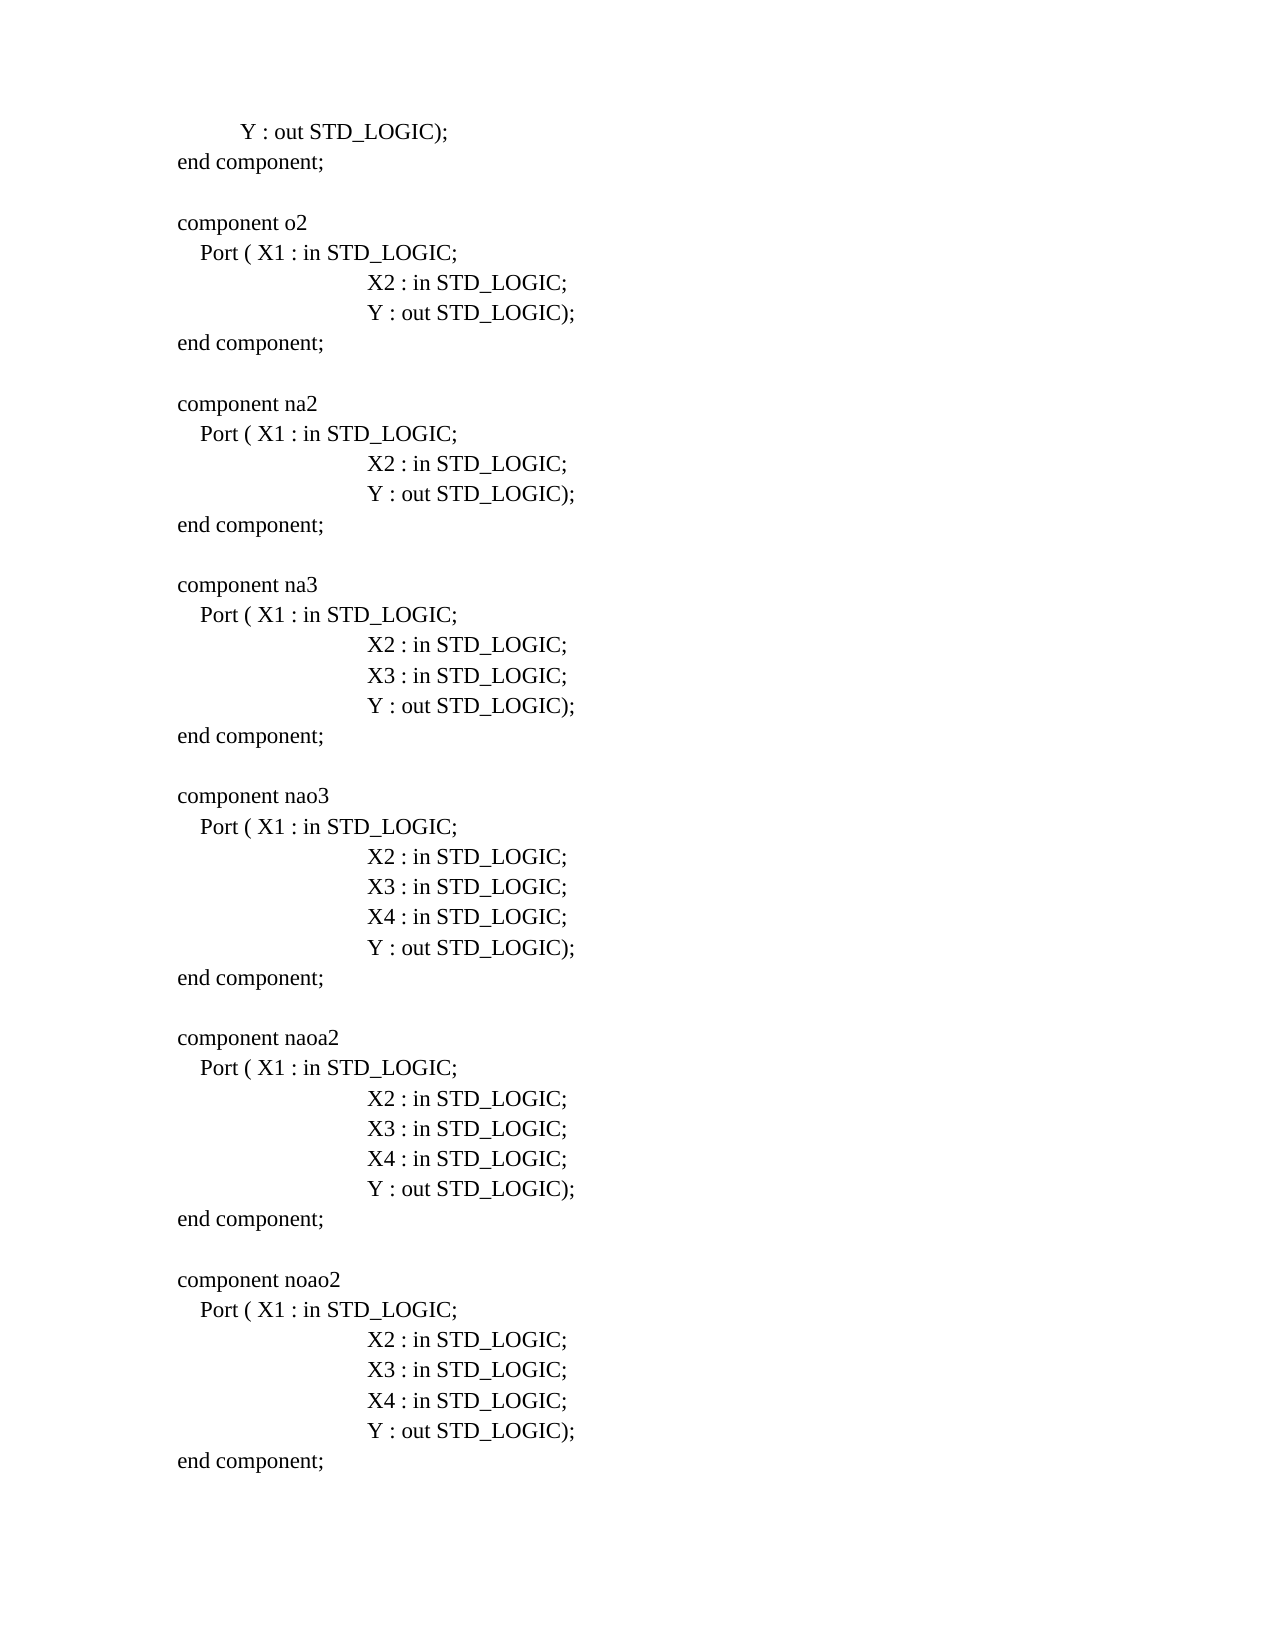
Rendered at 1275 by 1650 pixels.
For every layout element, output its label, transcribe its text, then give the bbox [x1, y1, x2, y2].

text component nao3 [177, 783, 1216, 809]
text component na3 [177, 571, 1216, 597]
text end component; [177, 964, 1216, 990]
text end component; [177, 1206, 1216, 1232]
text X2 : in STD_LOGIC; [177, 843, 1216, 869]
text Port ( X1 : in STD_LOGIC; [177, 239, 1216, 265]
text Port ( X1 : in STD_LOGIC; [177, 813, 1216, 839]
text X3 : in STD_LOGIC; [177, 873, 1216, 899]
text X4 : in STD_LOGIC; [177, 1387, 1216, 1413]
text Y : out STD_LOGIC); [177, 692, 1216, 718]
text component na2 [177, 390, 1216, 416]
text X4 : in STD_LOGIC; [177, 903, 1216, 930]
text X2 : in STD_LOGIC; [177, 1085, 1216, 1111]
text X3 : in STD_LOGIC; [177, 1357, 1216, 1383]
text X2 : in STD_LOGIC; [177, 632, 1216, 658]
text Y : out STD_LOGIC); [177, 1175, 1216, 1202]
text Y : out STD_LOGIC); [177, 934, 1216, 960]
text Y : out STD_LOGIC); [177, 481, 1216, 507]
text end component; [177, 1447, 1216, 1473]
text component naoa2 [177, 1024, 1216, 1051]
text X2 : in STD_LOGIC; [177, 1326, 1216, 1353]
text component o2 [177, 209, 1216, 235]
text X3 : in STD_LOGIC; [177, 1115, 1216, 1141]
text Port ( X1 : in STD_LOGIC; [177, 1296, 1216, 1322]
text end component; [177, 722, 1216, 748]
text X3 : in STD_LOGIC; [177, 662, 1216, 688]
text X2 : in STD_LOGIC; [177, 450, 1216, 477]
text Port ( X1 : in STD_LOGIC; [177, 420, 1216, 446]
text Y : out STD_LOGIC); [177, 118, 1216, 144]
text X4 : in STD_LOGIC; [177, 1145, 1216, 1171]
text end component; [177, 511, 1216, 537]
text X2 : in STD_LOGIC; [177, 269, 1216, 295]
text end component; [177, 148, 1216, 174]
text Port ( X1 : in STD_LOGIC; [177, 1054, 1216, 1081]
text component noao2 [177, 1266, 1216, 1292]
text Port ( X1 : in STD_LOGIC; [177, 601, 1216, 628]
text Y : out STD_LOGIC); [177, 1417, 1216, 1443]
text Y : out STD_LOGIC); [177, 299, 1216, 326]
text end component; [177, 329, 1216, 356]
